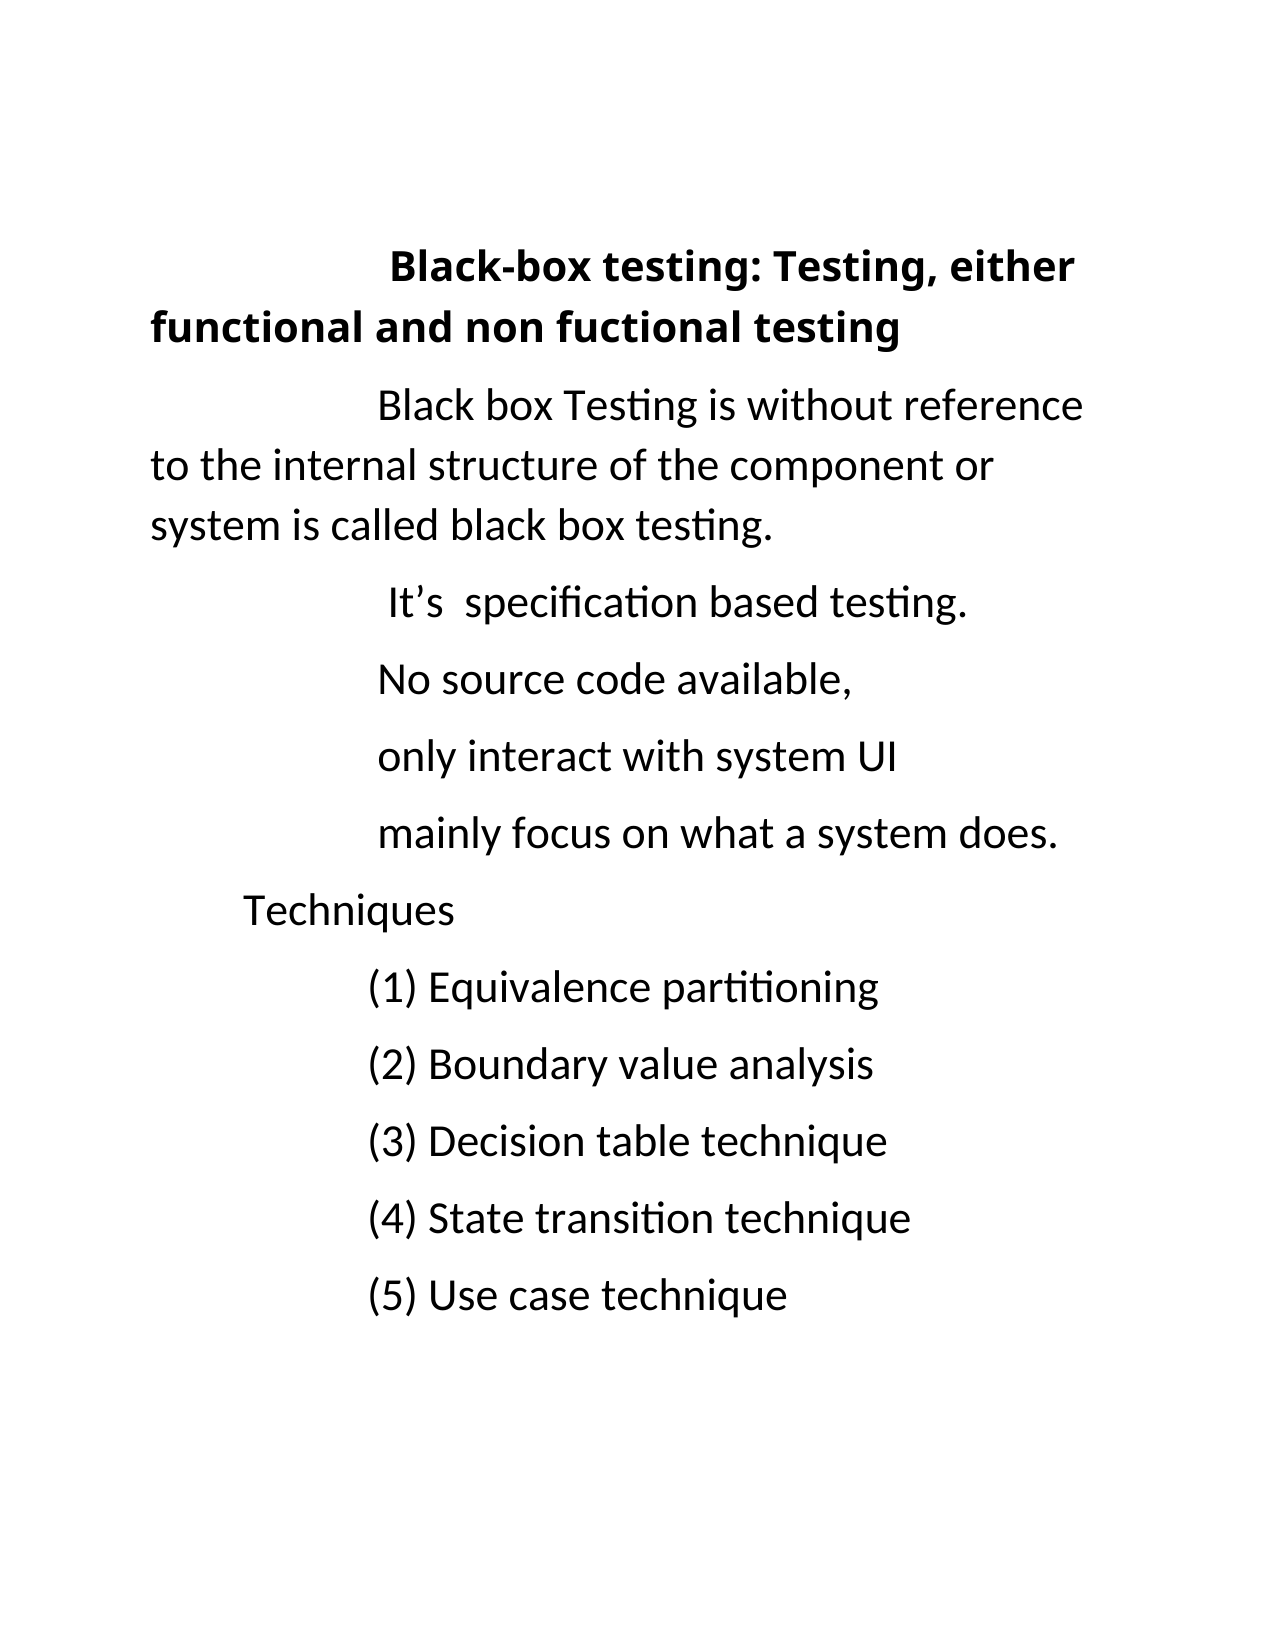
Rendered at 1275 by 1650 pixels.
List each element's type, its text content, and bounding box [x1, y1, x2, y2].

text It’s specification based testing. [150, 573, 1125, 629]
text Techniques [150, 881, 1125, 937]
text (1) Equivalence partitioning [150, 958, 1125, 1014]
text only interact with system UI [150, 727, 1125, 783]
text Black box Testing is without reference to the internal structure of the component or system is called black box testing. [150, 376, 1125, 552]
text Black-box testing: Testing, either functional and non fuctional testing [150, 236, 1125, 354]
text mainly focus on what a system does. [150, 804, 1125, 860]
text No source code available, [150, 650, 1125, 706]
text (4) State transition technique [150, 1189, 1125, 1245]
text (5) Use case technique [150, 1266, 1125, 1322]
text (2) Boundary value analysis [150, 1035, 1125, 1091]
text (3) Decision table technique [150, 1112, 1125, 1168]
